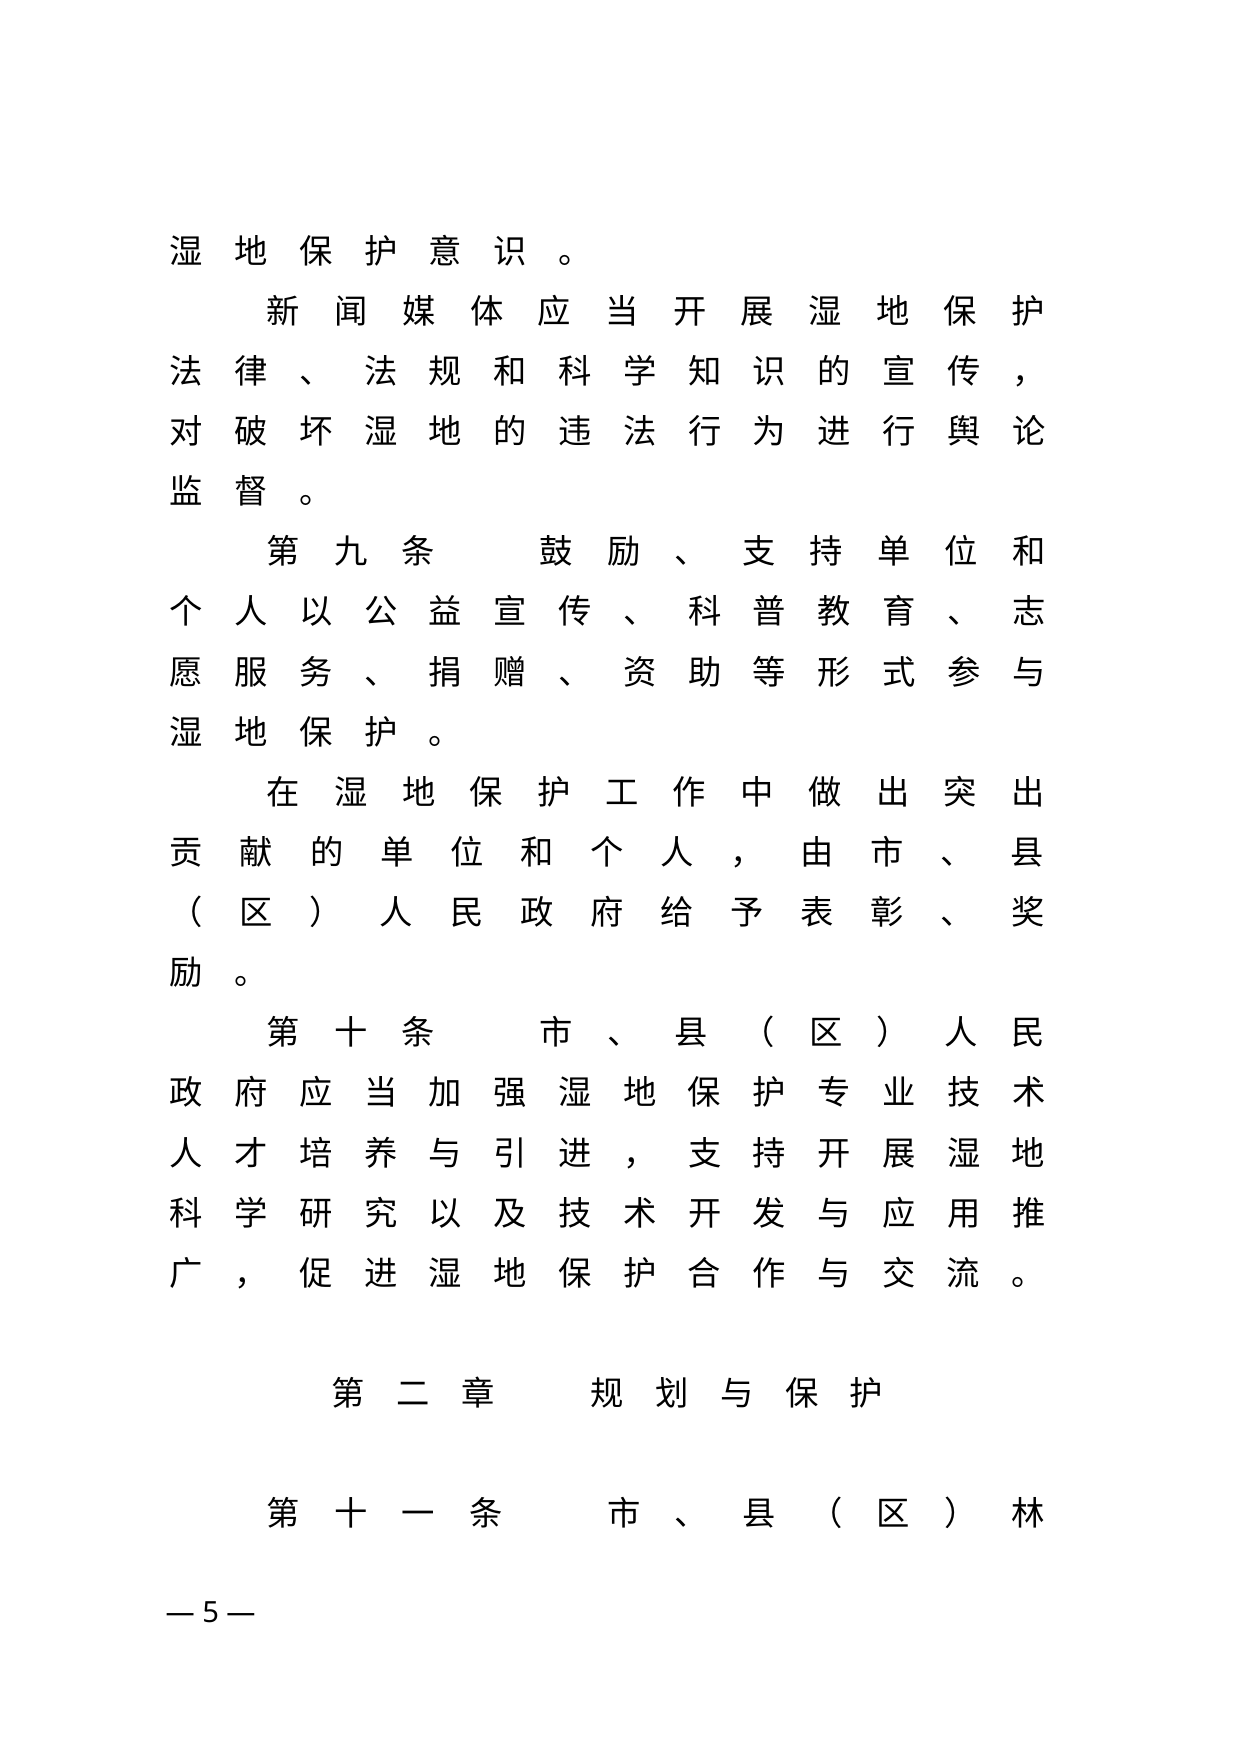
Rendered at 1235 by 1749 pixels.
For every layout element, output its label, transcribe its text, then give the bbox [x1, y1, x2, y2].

text 新闻媒体应当开展湿地保护法律、法规和科学知识的宣传，对破坏湿地的违法行为进行舆论监督。 [169, 279, 1077, 519]
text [169, 219, 1077, 279]
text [169, 1481, 1077, 1541]
text 在湿地保护工作中做出突出贡献的单位和个人，由市、县（区）人民政府给予表彰、奖励。 [169, 760, 1077, 1000]
text 第二章 规划与保护 [169, 1361, 1077, 1421]
text 第十条 市、县（区）人民政府应当加强湿地保护专业技术人才培养与引进，支持开展湿地科学研究以及技术开发与应用推广，促进湿地保护合作与交流。 [169, 1000, 1077, 1301]
text 第九条 鼓励、支持单位和个人以公益宣传、科普教育、志愿服务、捐赠、资助等形式参与湿地保护。 [169, 519, 1077, 760]
